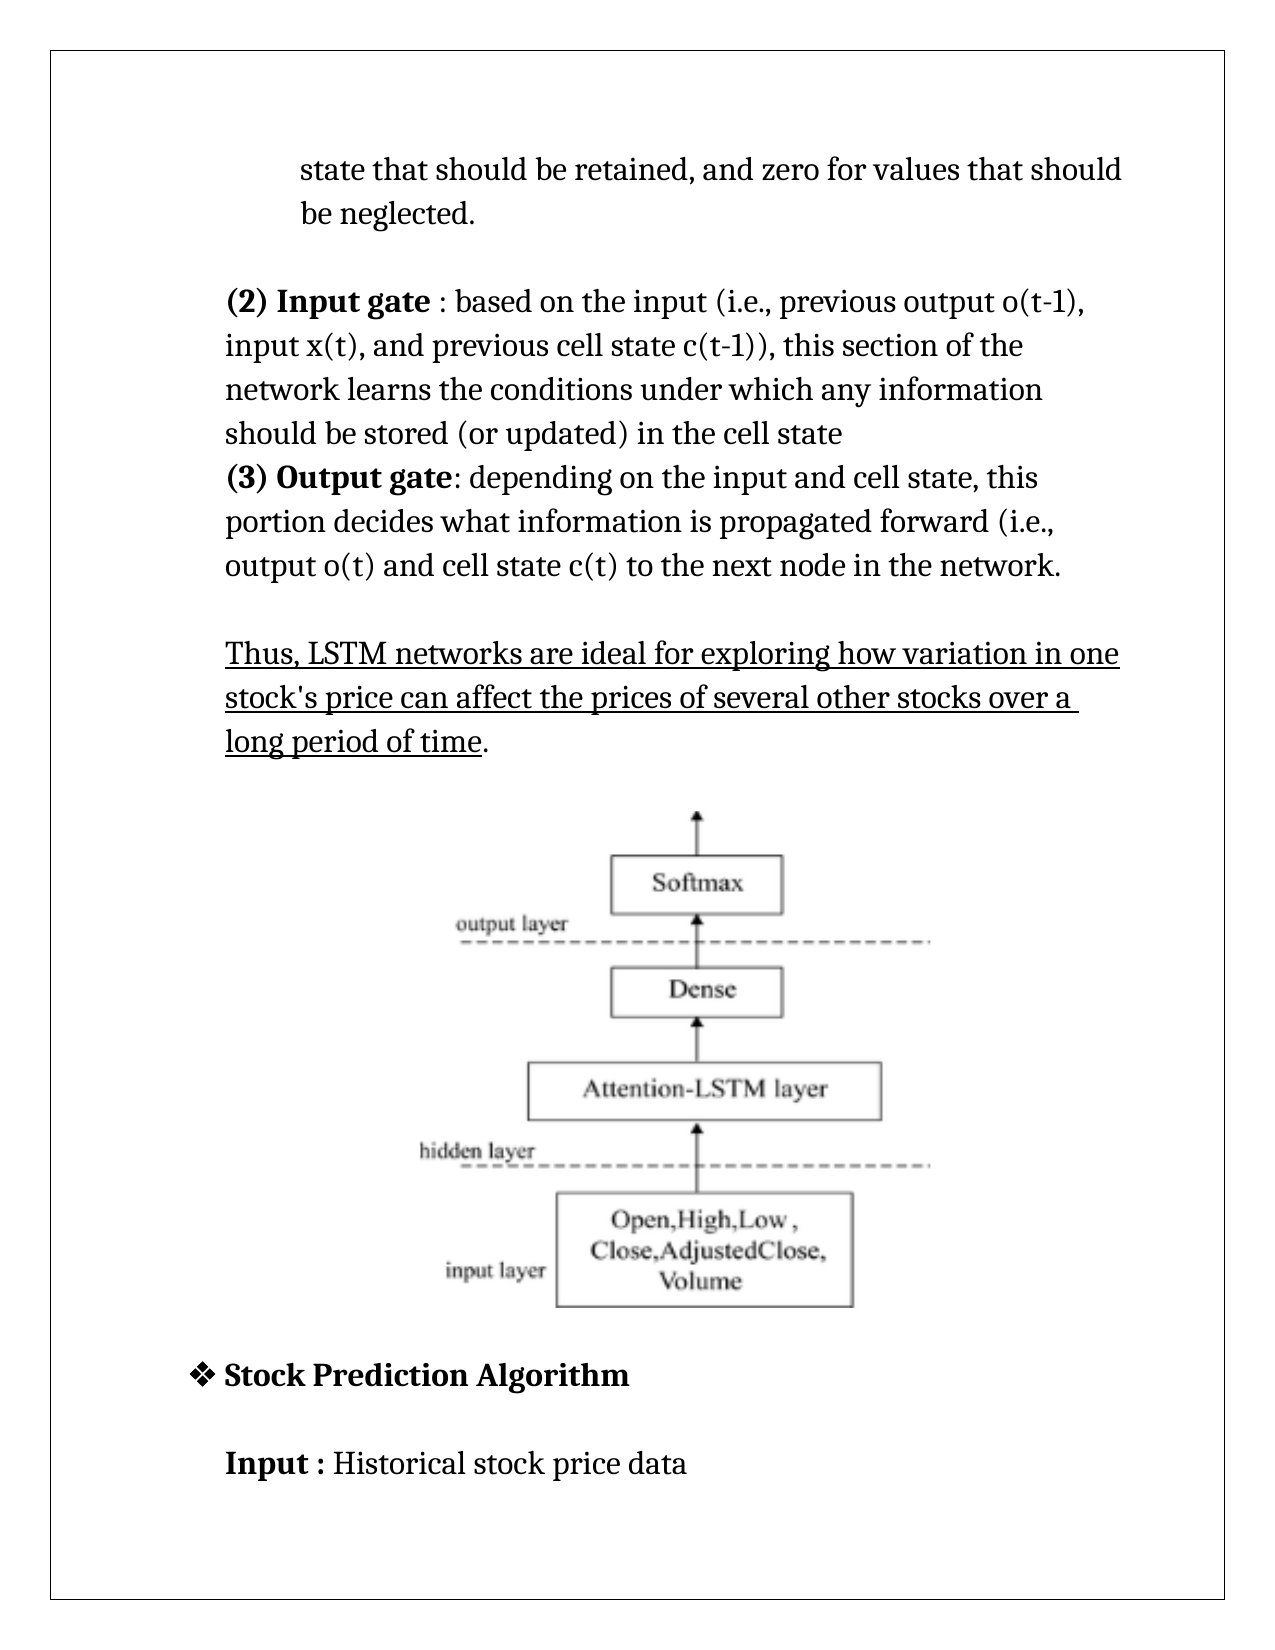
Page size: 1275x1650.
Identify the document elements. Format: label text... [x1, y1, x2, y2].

list Stock Prediction Algorithm [187, 1356, 1125, 1394]
list (2) Input gate : based on the input (i.e., previous output o(t-1), input x(t), and previous cell state c(t-1)), this section of the network learns the conditions under which any information should be stored (or updated) in the cell state [225, 282, 1125, 453]
list (3) Output gate: depending on the input and cell state, this portion decides what information is propagated forward (i.e., output o(t) and cell state c(t) to the next node in the network. [225, 458, 1125, 585]
list Thus, LSTM networks are ideal for exploring how variation in one stock's price can affect the prices of several other stocks over a long period of time. [225, 635, 1125, 761]
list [225, 150, 1125, 232]
picture [419, 811, 931, 1308]
list Input : Historical stock price data [225, 1444, 1125, 1482]
